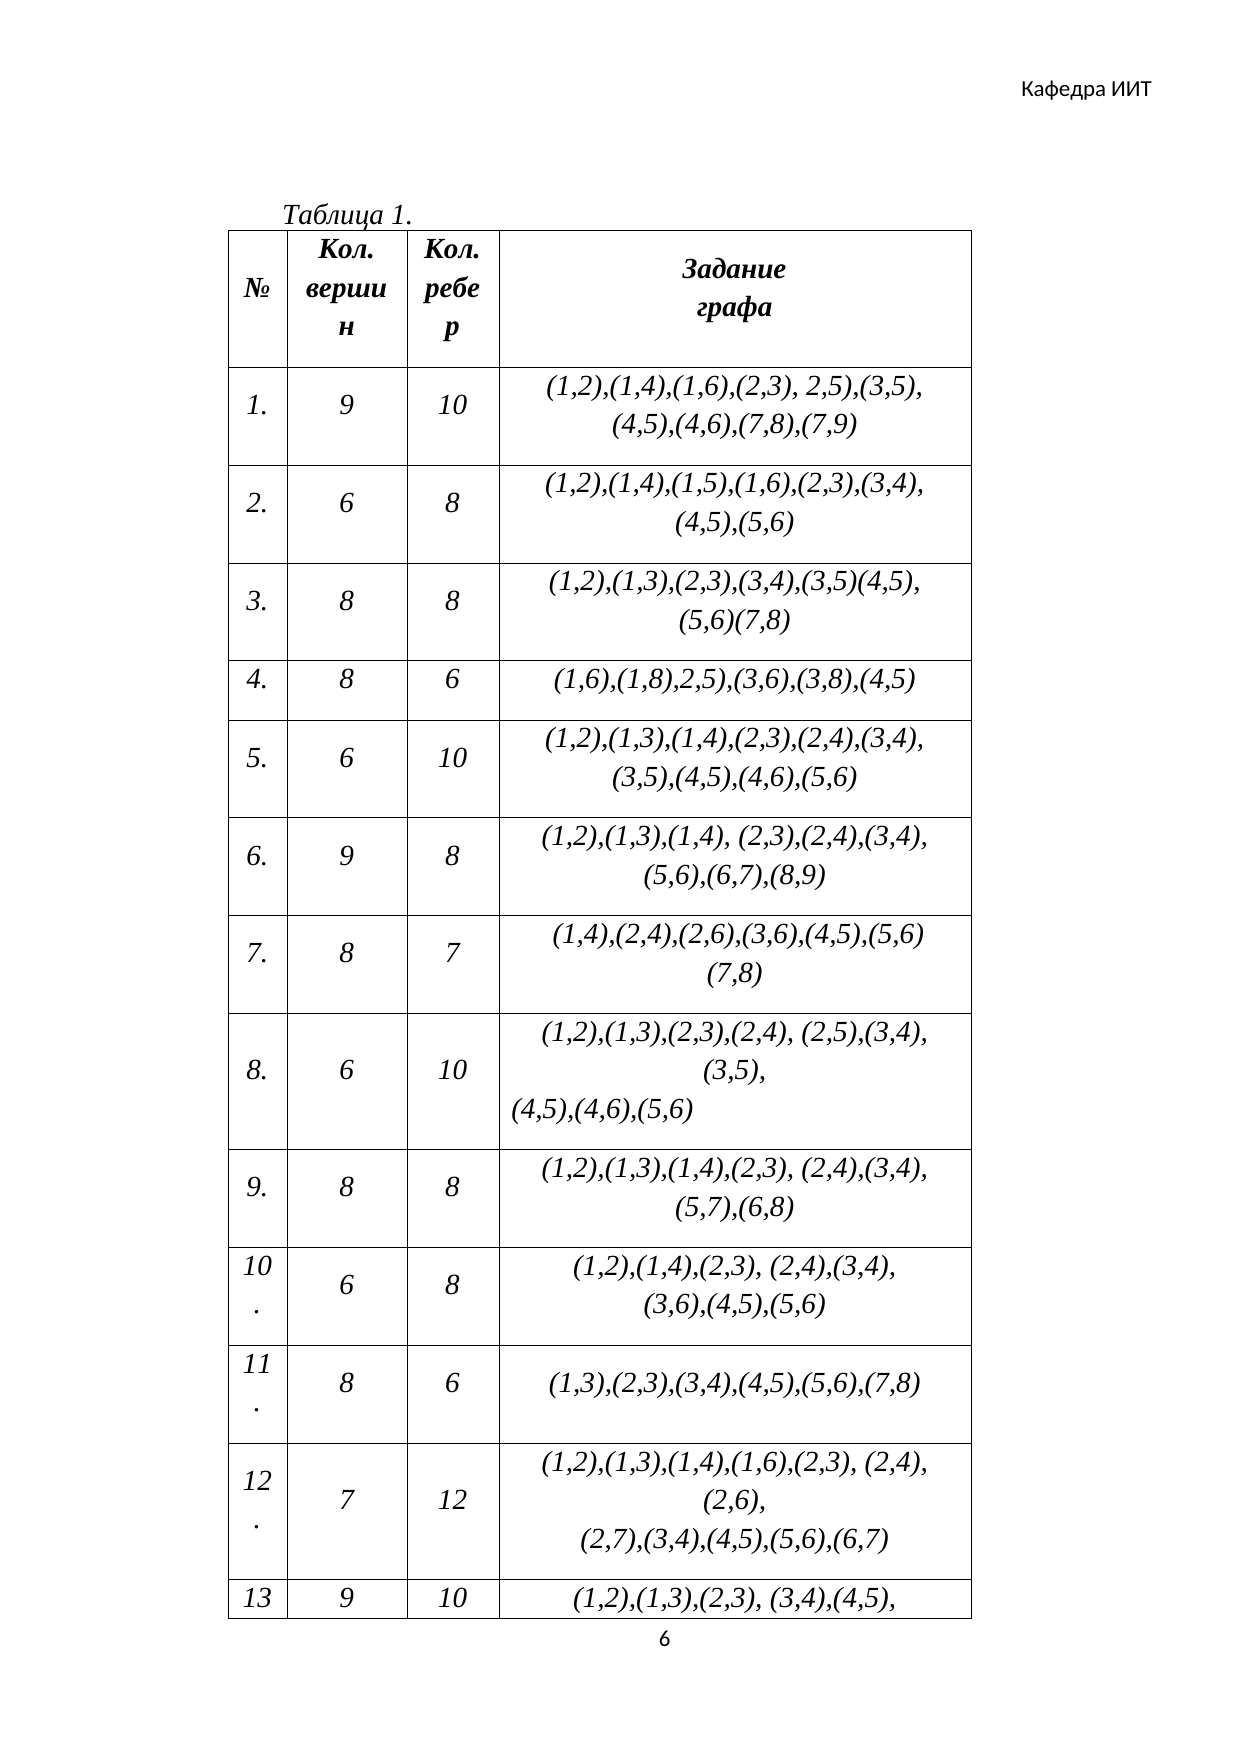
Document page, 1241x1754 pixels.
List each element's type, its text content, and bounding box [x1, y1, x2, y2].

table_cell (1,6),(1,8),2,5),(3,6),(3,8),(4,5) [500, 661, 971, 719]
table_cell 8 [288, 1346, 407, 1443]
table_cell 3. [229, 564, 287, 660]
table_cell (1,2),(1,3),(1,4),(2,3), (2,4),(3,4), (5,7),(6,8) [500, 1150, 971, 1247]
table_cell 8 [408, 564, 499, 660]
table_cell 10 [408, 1014, 499, 1149]
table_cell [500, 1580, 971, 1617]
table_cell 8 [288, 916, 407, 1013]
table_cell 12. [229, 1444, 287, 1579]
table_cell 13. [229, 1580, 287, 1617]
table_cell (1,4),(2,4),(2,6),(3,6),(4,5),(5,6) (7,8) [500, 916, 971, 1013]
table_cell 8. [229, 1014, 287, 1149]
table_cell 6 [288, 1248, 407, 1345]
table_cell 6. [229, 818, 287, 915]
table_cell 9. [229, 1150, 287, 1247]
table_cell 2. [229, 466, 287, 562]
table_cell 8 [288, 564, 407, 660]
table_cell 6 [408, 1346, 499, 1443]
table_cell 7 [408, 916, 499, 1013]
table_cell 7 [288, 1444, 407, 1579]
table_cell 10 [408, 721, 499, 817]
table_cell 8 [408, 1248, 499, 1345]
table_cell (1,2),(1,3),(2,3),(2,4), (2,5),(3,4),(3,5), (4,5),(4,6),(5,6) [500, 1014, 971, 1149]
table_cell (1,2),(1,3),(1,4), (2,3),(2,4),(3,4), (5,6),(6,7),(8,9) [500, 818, 971, 915]
table_cell 6 [408, 661, 499, 719]
table_cell 8 [288, 1150, 407, 1247]
table_header Задание графа [500, 231, 971, 367]
table_cell (1,2),(1,4),(1,6),(2,3), 2,5),(3,5), (4,5),(4,6),(7,8),(7,9) [500, 368, 971, 464]
text Таблица 1. [252, 197, 1152, 230]
table_cell (1,2),(1,3),(2,3),(3,4),(3,5)(4,5), (5,6)(7,8) [500, 564, 971, 660]
table_cell 4. [229, 661, 287, 719]
table_cell 8 [408, 466, 499, 562]
table_header Кол. вершин [288, 231, 407, 367]
table_cell (1,2),(1,4),(1,5),(1,6),(2,3),(3,4), (4,5),(5,6) [500, 466, 971, 562]
table_cell 1. [229, 368, 287, 464]
table_cell 12 [408, 1444, 499, 1579]
table_cell 5. [229, 721, 287, 817]
table_cell (1,2),(1,3),(1,4),(1,6),(2,3), (2,4),(2,6), (2,7),(3,4),(4,5),(5,6),(6,7) [500, 1444, 971, 1579]
table_cell 11. [229, 1346, 287, 1443]
table_cell 8 [408, 818, 499, 915]
table_cell 7. [229, 916, 287, 1013]
table_cell 10 [408, 368, 499, 464]
table_cell 6 [288, 466, 407, 562]
table_cell 10 [408, 1580, 499, 1617]
table_header № [229, 231, 287, 367]
table_cell (1,3),(2,3),(3,4),(4,5),(5,6),(7,8) [500, 1346, 971, 1443]
table_cell 8 [288, 661, 407, 719]
table_cell 9 [288, 818, 407, 915]
table_cell 9 [288, 1580, 407, 1617]
table_cell 6 [288, 1014, 407, 1149]
table_cell (1,2),(1,4),(2,3), (2,4),(3,4), (3,6),(4,5),(5,6) [500, 1248, 971, 1345]
table_cell 9 [288, 368, 407, 464]
table_cell 10. [229, 1248, 287, 1345]
table_header Кол. ребер [408, 231, 499, 367]
table_cell 8 [408, 1150, 499, 1247]
table_cell (1,2),(1,3),(1,4),(2,3),(2,4),(3,4), (3,5),(4,5),(4,6),(5,6) [500, 721, 971, 817]
table_cell 6 [288, 721, 407, 817]
